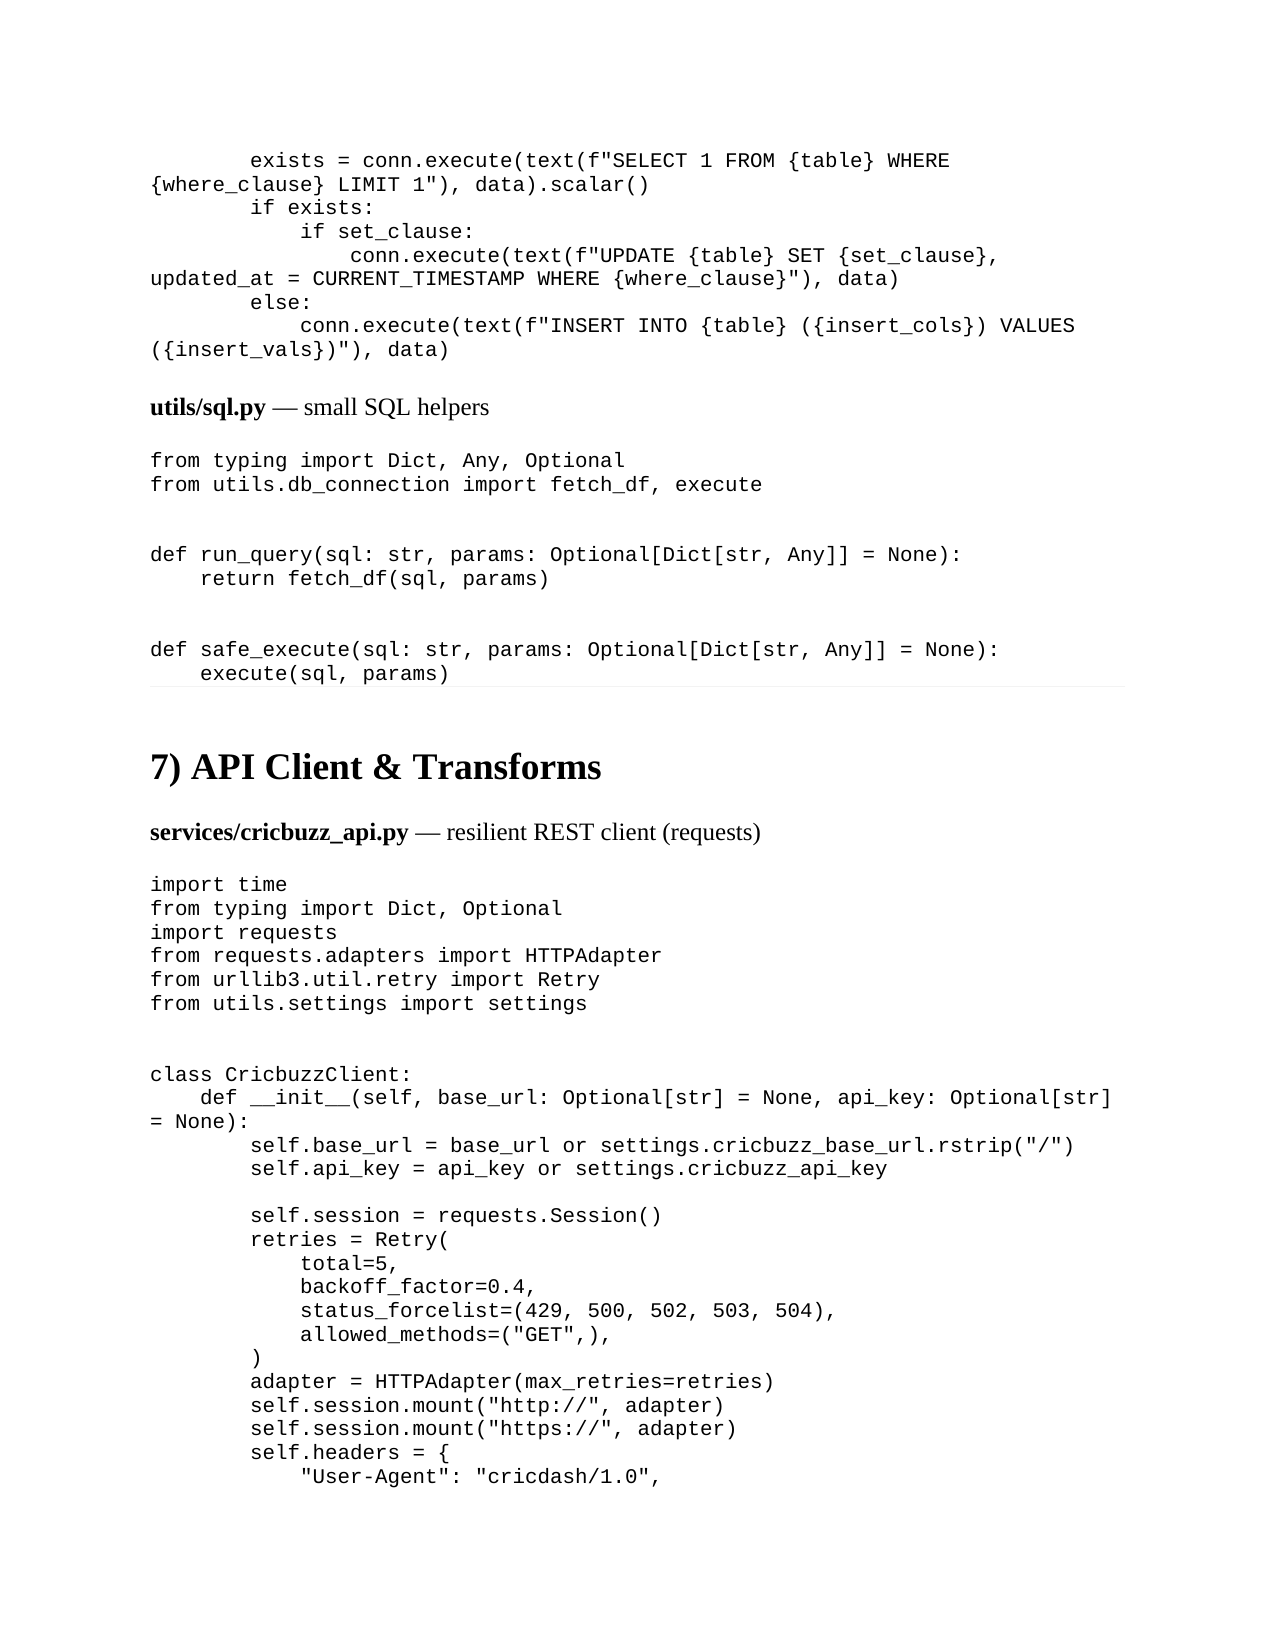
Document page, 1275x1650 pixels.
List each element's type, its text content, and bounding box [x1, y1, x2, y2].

text exists = conn.execute(text(f"SELECT 1 FROM {table} WHERE {where_clause} LIMIT 1"), data).scalar() [150, 150, 1125, 197]
text self.headers = { [150, 1442, 1125, 1466]
text from requests.adapters import HTTPAdapter [150, 945, 1125, 969]
text from typing import Dict, Any, Optional [150, 450, 1125, 473]
text retries = Retry( [150, 1229, 1125, 1253]
text from urllib3.util.retry import Retry [150, 969, 1125, 993]
text if set_clause: [150, 221, 1125, 244]
text else: [150, 292, 1125, 316]
text self.base_url = base_url or settings.cricbuzz_base_url.rstrip("/") [150, 1134, 1125, 1158]
text from utils.db_connection import fetch_df, execute [150, 473, 1125, 497]
text 7) API Client & Transforms [150, 744, 1125, 787]
text import requests [150, 922, 1125, 945]
text self.api_key = api_key or settings.cricbuzz_api_key [150, 1158, 1125, 1182]
text self.session = requests.Session() [150, 1206, 1125, 1229]
text if exists: [150, 197, 1125, 221]
text def __init__(self, base_url: Optional[str] = None, api_key: Optional[str] = None): [150, 1087, 1125, 1134]
text ) [150, 1347, 1125, 1371]
text def run_query(sql: str, params: Optional[Dict[str, Any]] = None): [150, 544, 1125, 568]
text conn.execute(text(f"UPDATE {table} SET {set_clause}, updated_at = CURRENT_TIMESTAMP WHERE {where_clause}"), data) [150, 244, 1125, 292]
text adapter = HTTPAdapter(max_retries=retries) [150, 1371, 1125, 1395]
text return fetch_df(sql, params) [150, 568, 1125, 592]
text backoff_factor=0.4, [150, 1276, 1125, 1300]
text self.session.mount("http://", adapter) [150, 1395, 1125, 1418]
text "User-Agent": "cricdash/1.0", [150, 1466, 1125, 1489]
text conn.execute(text(f"INSERT INTO {table} ({insert_cols}) VALUES ({insert_vals})"), data) [150, 316, 1125, 363]
text execute(sql, params) [150, 663, 1125, 686]
text def safe_execute(sql: str, params: Optional[Dict[str, Any]] = None): [150, 639, 1125, 663]
text allowed_methods=("GET",), [150, 1324, 1125, 1347]
text self.session.mount("https://", adapter) [150, 1418, 1125, 1442]
text class CricbuzzClient: [150, 1064, 1125, 1087]
text utils/sql.py — small SQL helpers [150, 392, 1125, 421]
text import time [150, 874, 1125, 898]
text services/cricbuzz_api.py — resilient REST client (requests) [150, 817, 1125, 845]
text status_forcelist=(429, 500, 502, 503, 504), [150, 1300, 1125, 1324]
text from typing import Dict, Optional [150, 898, 1125, 922]
text from utils.settings import settings [150, 993, 1125, 1016]
text total=5, [150, 1253, 1125, 1276]
